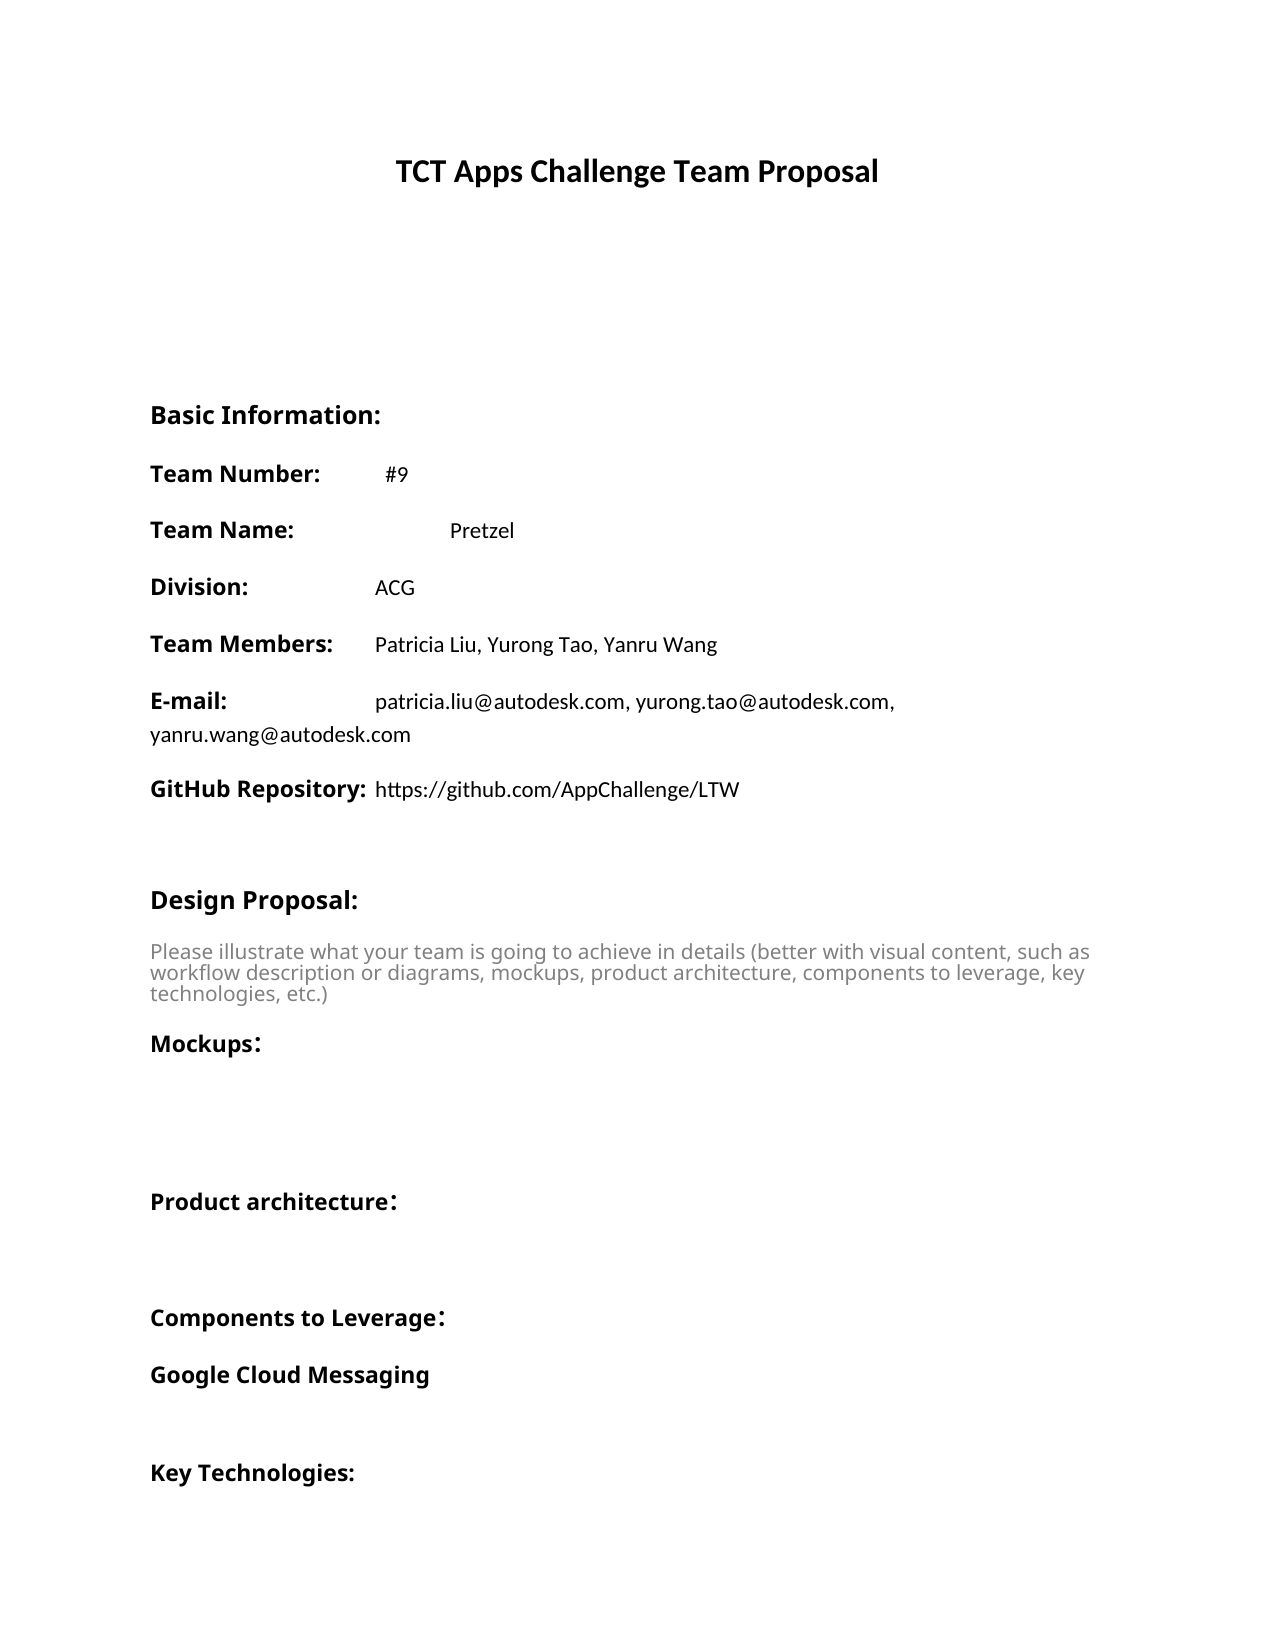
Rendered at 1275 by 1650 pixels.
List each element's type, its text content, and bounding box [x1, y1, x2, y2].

text TCT Apps Challenge Team Proposal [150, 150, 1125, 191]
text Mockups： [150, 1026, 1125, 1059]
text Team Members: [150, 628, 1125, 659]
text Google Cloud Messaging [150, 1359, 1125, 1390]
text Team Name: [150, 514, 1125, 546]
text GitHub Repository: [150, 773, 1125, 804]
text Please illustrate what your team is going to achieve in details (better with visual content, such as workflow description or diagrams, mockups, product architecture, components to leverage, key technologies, etc.) [150, 943, 1125, 1005]
text Design Proposal: [150, 883, 1125, 917]
text Division: [150, 571, 1125, 602]
text Basic Information: [150, 398, 1125, 432]
text Team Number: [150, 458, 1125, 489]
text Product architecture： [150, 1184, 1125, 1217]
text E-mail: [150, 685, 1125, 748]
text Key Technologies: [150, 1457, 1125, 1489]
text Components to Leverage： [150, 1300, 1125, 1333]
